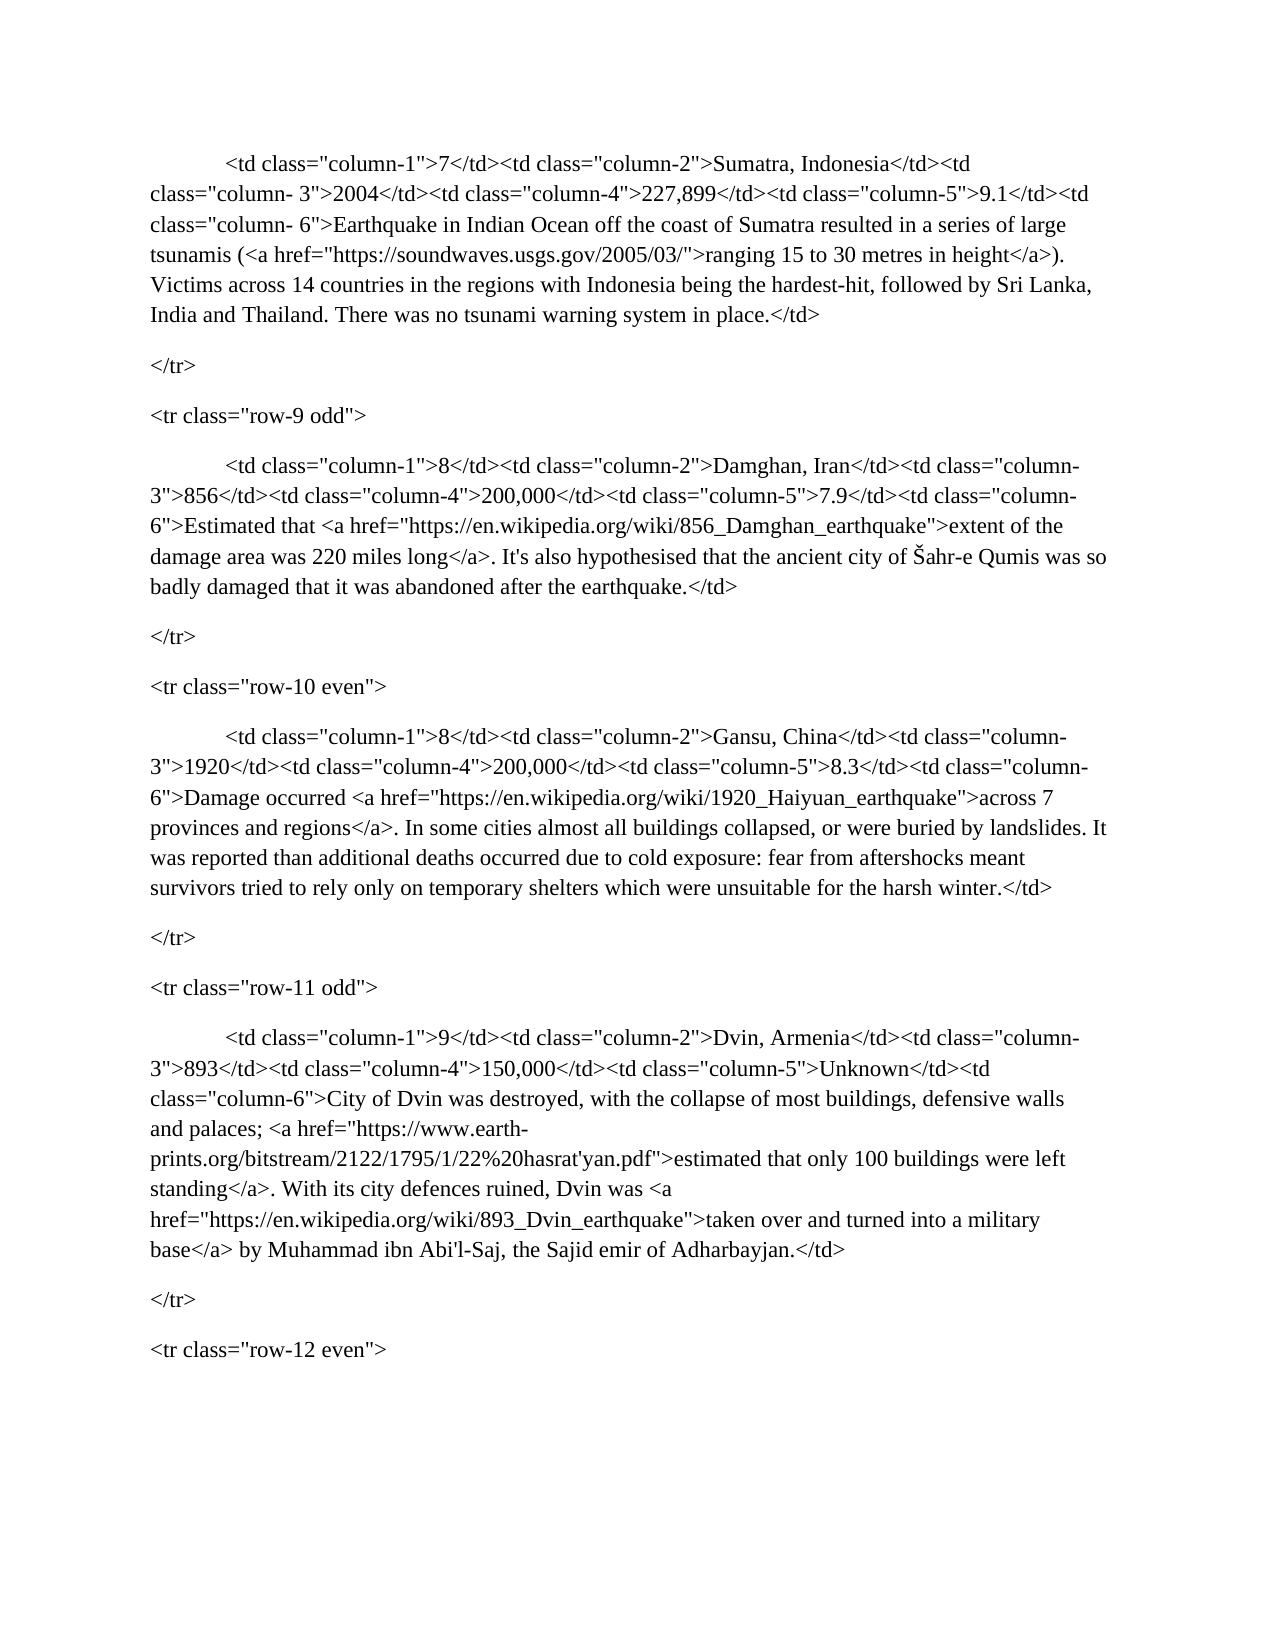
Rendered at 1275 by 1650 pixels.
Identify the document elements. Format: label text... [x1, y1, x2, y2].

text <tr class="row-9 odd"> [150, 402, 1137, 428]
text </tr> [150, 623, 1137, 649]
text <td class="column-1">8</td><td class="column-2">Damghan, Iran</td><td class="column- 3">856</td><td class="column-4">200,000</td><td class="column-5">7.9</td><td class="column- 6">Estimated that <a href="https://en.wikipedia.org/wiki/856_Damghan_earthquake">extent of the damage area was 220 miles long</a>. It's also hypothesised that the ancient city of Šahr-e Qumis was so badly damaged that it was abandoned after the earthquake.</td> [150, 452, 1122, 599]
text </tr> [150, 352, 1137, 378]
text </tr> [150, 924, 1137, 951]
text <tr class="row-12 even"> [150, 1336, 1137, 1362]
text </tr> [150, 1286, 1137, 1312]
text <tr class="row-11 odd"> [150, 974, 1137, 1001]
text <tr class="row-10 even"> [150, 673, 1137, 699]
text <td class="column-1">7</td><td class="column-2">Sumatra, Indonesia</td><td class="column- 3">2004</td><td class="column-4">227,899</td><td class="column-5">9.1</td><td class="column- 6">Earthquake in Indian Ocean off the coast of Sumatra resulted in a series of large tsunamis (<a href="https://soundwaves.usgs.gov/2005/03/">ranging 15 to 30 metres in height</a>). Victims across 14 countries in the regions with Indonesia being the hardest-hit, followed by Sri Lanka, India and Thailand. There was no tsunami warning system in place.</td> [150, 150, 1117, 328]
text <td class="column-1">8</td><td class="column-2">Gansu, China</td><td class="column- 3">1920</td><td class="column-4">200,000</td><td class="column-5">8.3</td><td class="column- 6">Damage occurred <a href="https://en.wikipedia.org/wiki/1920_Haiyuan_earthquake">across 7 provinces and regions</a>. In some cities almost all buildings collapsed, or were buried by landslides. It was reported than additional deaths occurred due to cold exposure: fear from aftershocks meant survivors tried to rely only on temporary shelters which were unsuitable for the harsh winter.</td> [150, 723, 1112, 901]
text <td class="column-1">9</td><td class="column-2">Dvin, Armenia</td><td class="column- 3">893</td><td class="column-4">150,000</td><td class="column-5">Unknown</td><td class="column-6">City of Dvin was destroyed, with the collapse of most buildings, defensive walls and palaces; <a href="https://www.earth- prints.org/bitstream/2122/1795/1/22%20hasrat'yan.pdf">estimated that only 100 buildings were left standing</a>. With its city defences ruined, Dvin was <a href="https://en.wikipedia.org/wiki/893_Dvin_earthquake">taken over and turned into a military base</a> by Muhammad ibn Abi'l-Saj, the Sajid emir of Adharbayjan.</td> [150, 1024, 1098, 1262]
